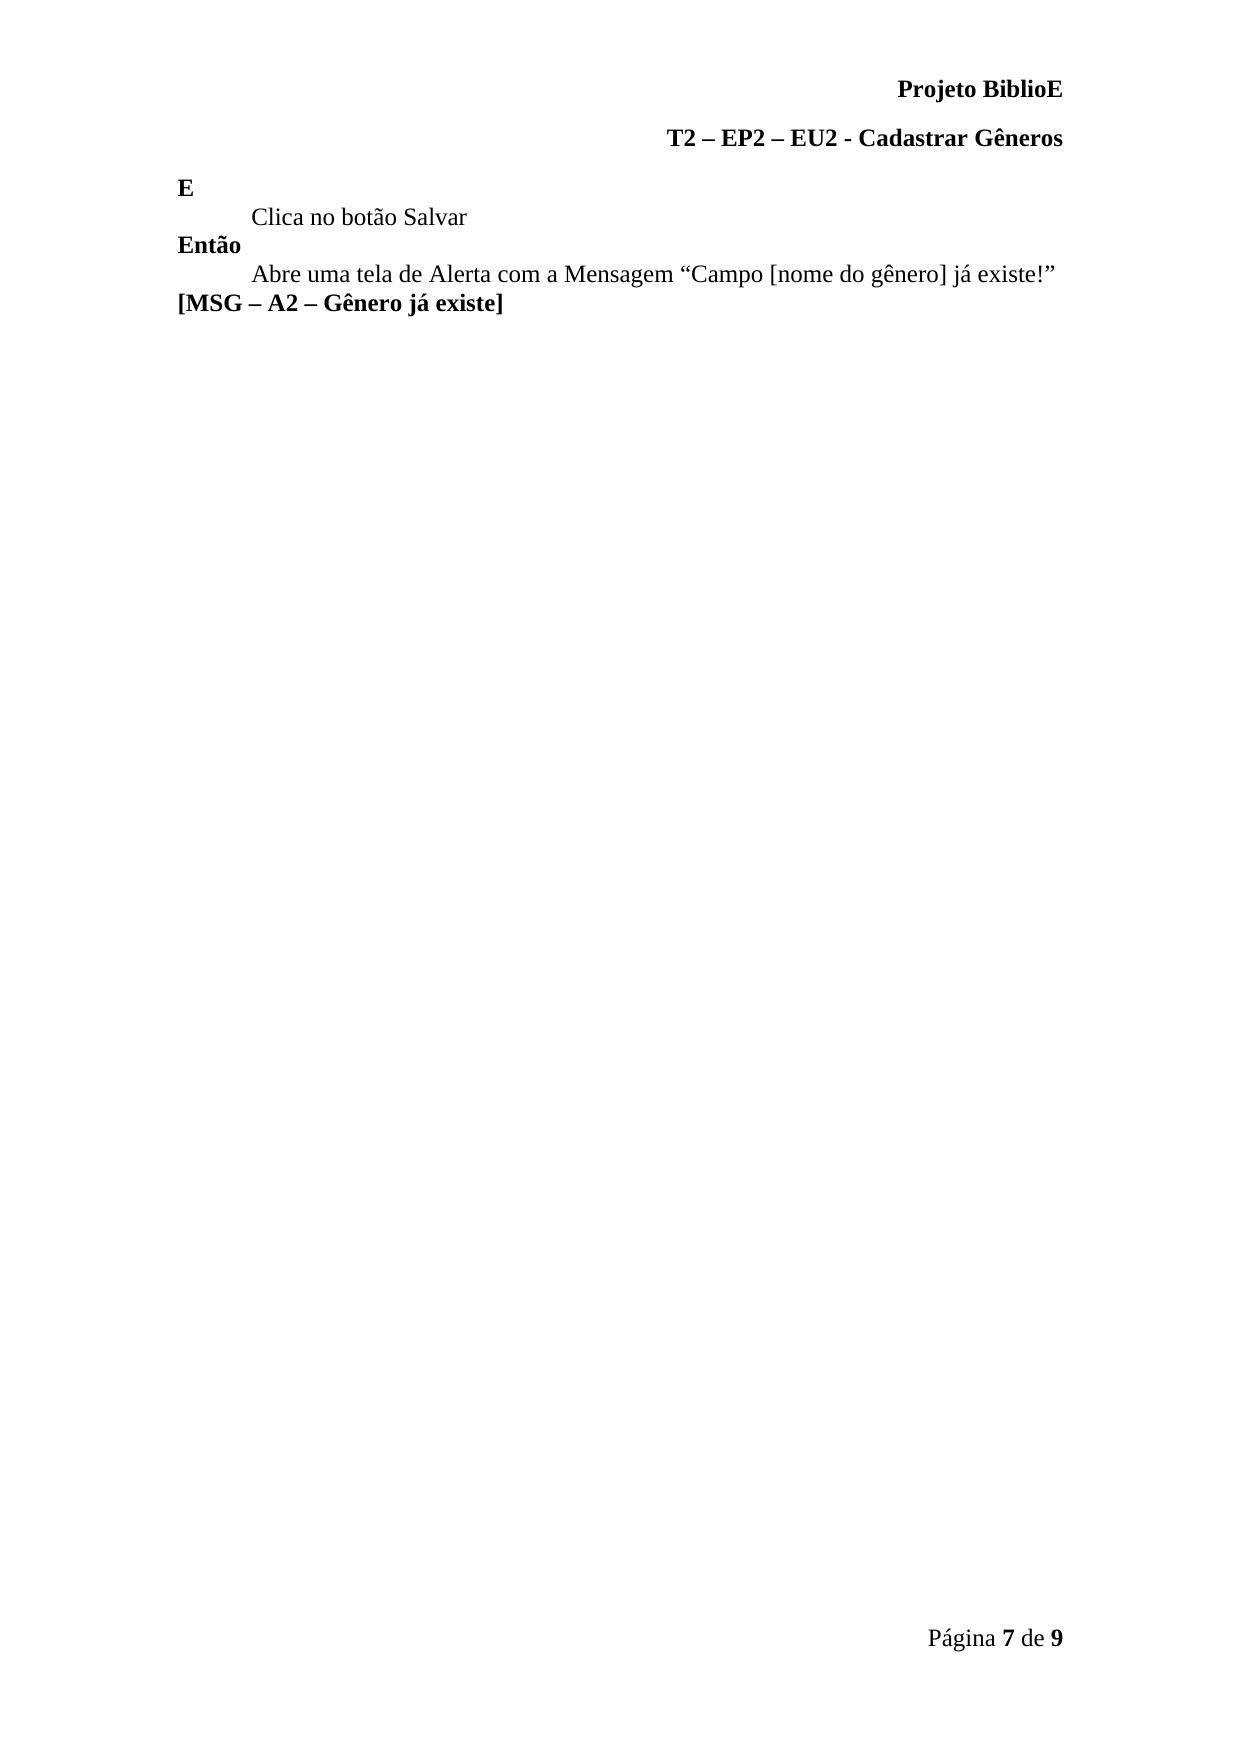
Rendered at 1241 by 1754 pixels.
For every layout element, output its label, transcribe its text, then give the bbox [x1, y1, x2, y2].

text Então [177, 230, 1063, 259]
text Clica no botão Salvar [177, 202, 1063, 230]
text E [177, 173, 1063, 202]
text Abre uma tela de Alerta com a Mensagem “Campo [nome do gênero] já existe!” [MSG – A2 – Gênero já existe] [177, 259, 1063, 317]
